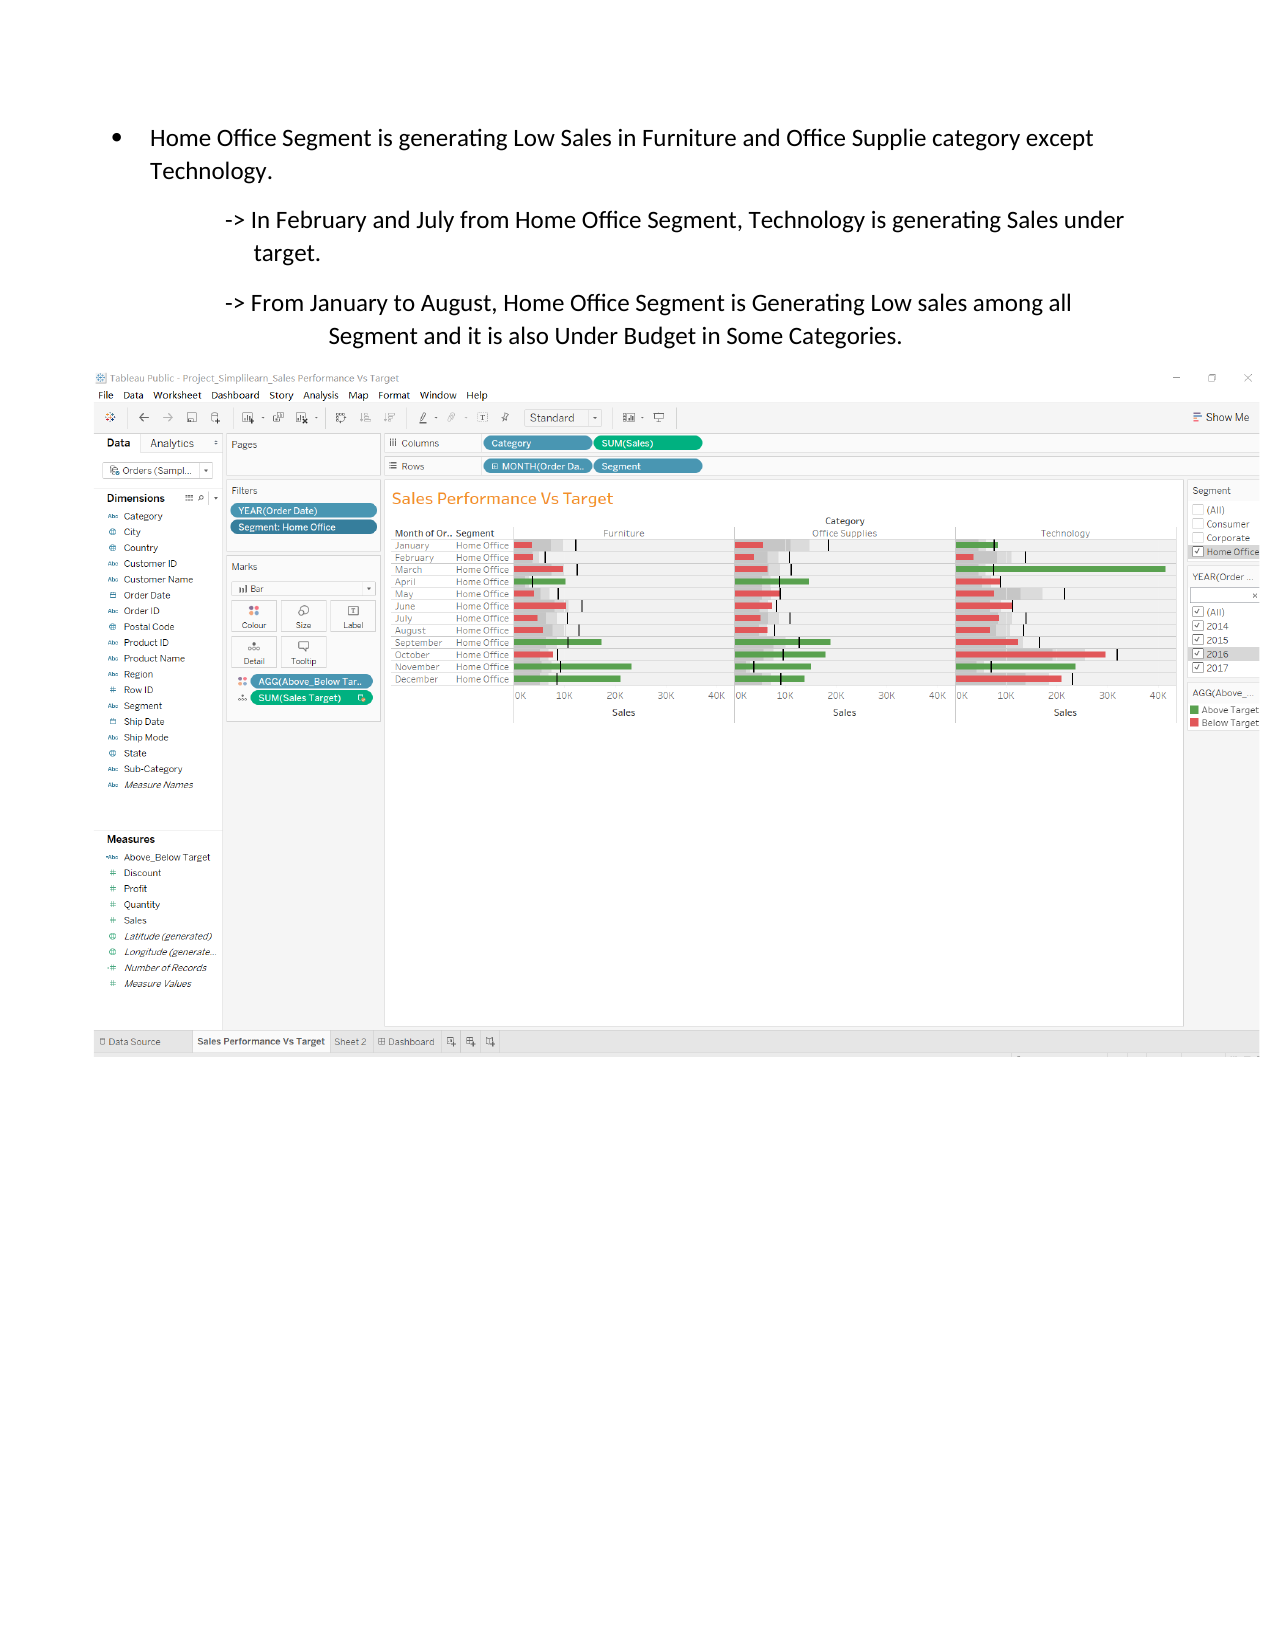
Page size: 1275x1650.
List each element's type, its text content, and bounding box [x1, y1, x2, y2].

text -> In February and July from Home Office Segment, Technology is generating Sales under target. [150, 204, 1200, 268]
list Home Office Segment is generating Low Sales in Furniture and Office Supplie category except Technology. [112, 122, 1200, 185]
text -> From January to August, Home Office Segment is Generating Low sales among all Segment and it is also Under Budget in Some Categories. [150, 287, 1200, 350]
